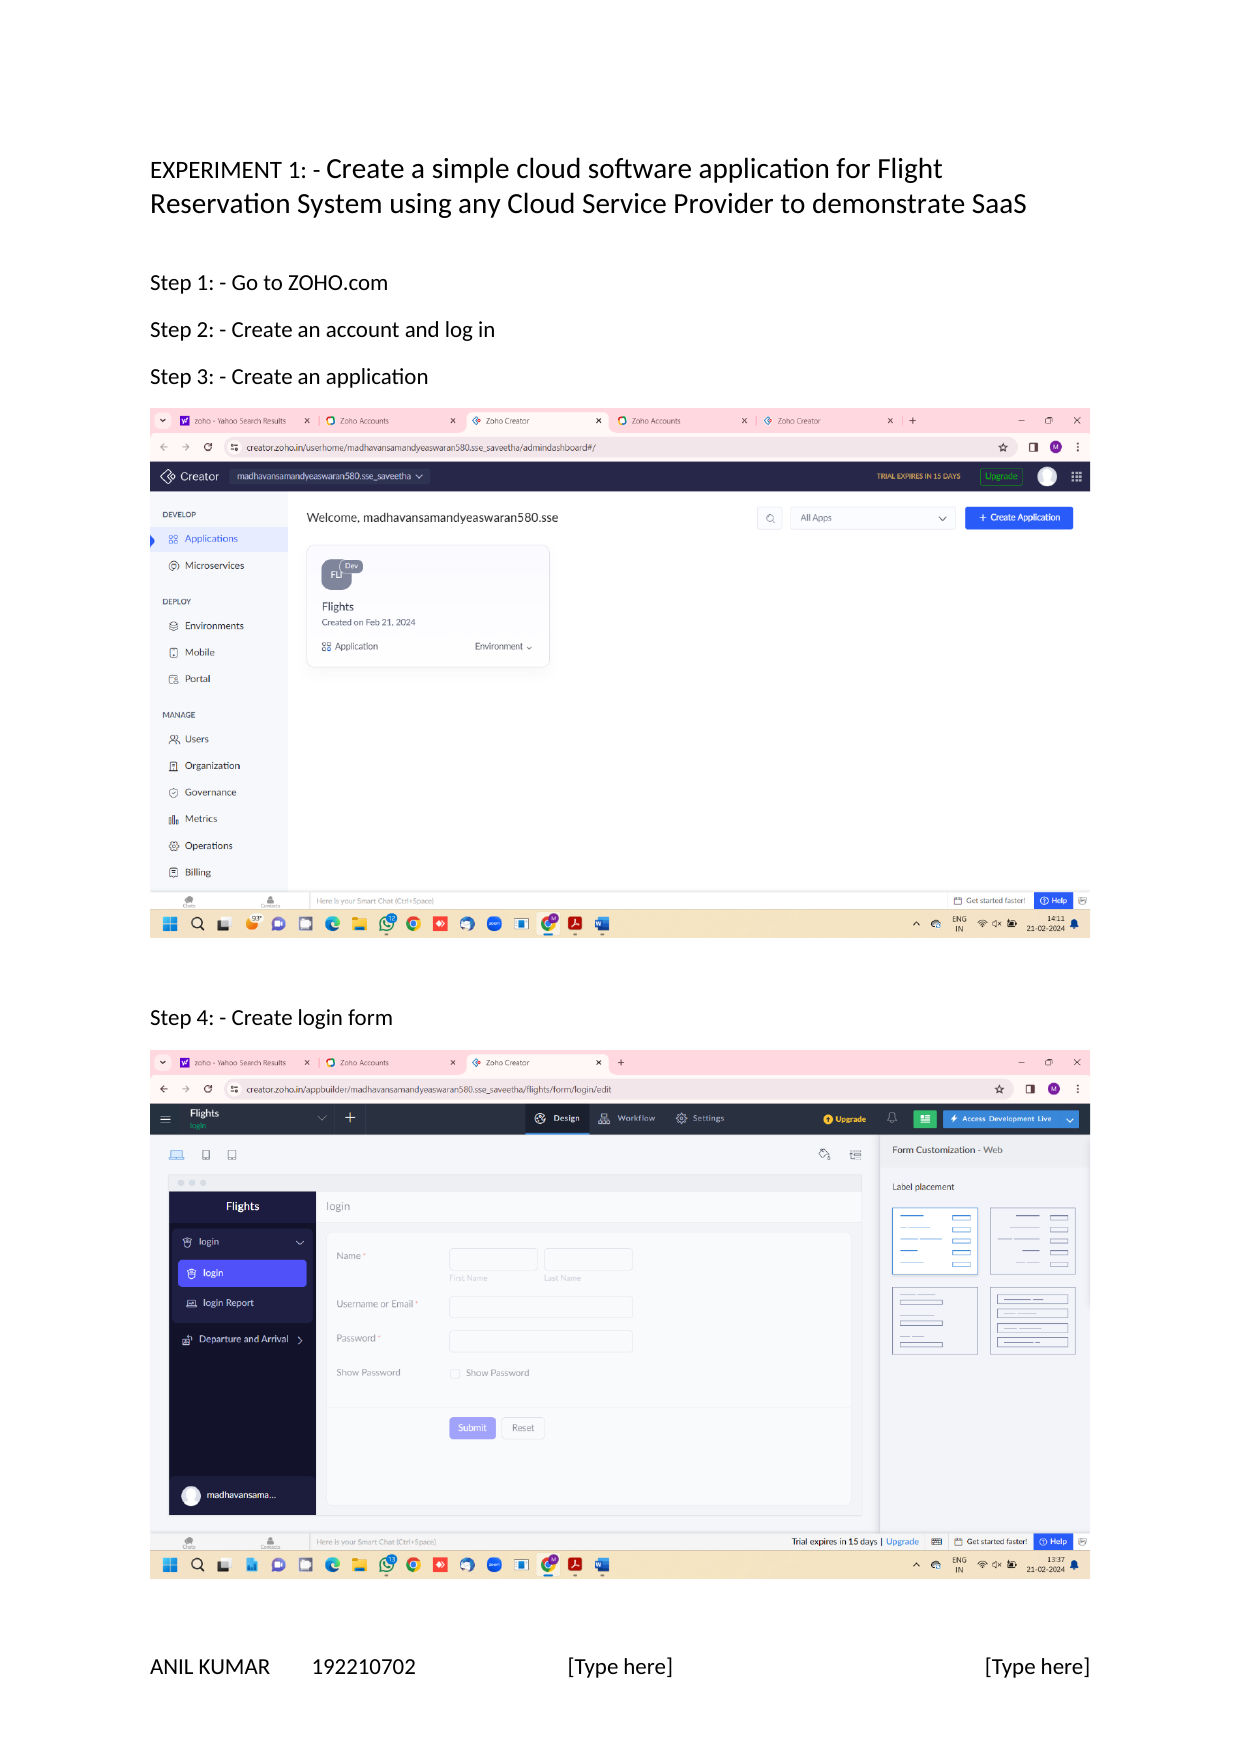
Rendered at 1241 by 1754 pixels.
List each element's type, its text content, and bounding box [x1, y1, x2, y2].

picture [150, 1050, 1091, 1579]
text Step 2: - Create an account and log in [150, 315, 1090, 343]
picture [150, 408, 1091, 938]
text EXPERIMENT 1: - Create a simple cloud software application for Flight Reservation System using any Cloud Service Provider to demonstrate SaaS [150, 150, 1090, 221]
text Step 3: - Create an application [150, 362, 1090, 390]
text Step 1: - Go to ZOHO.com [150, 268, 1090, 296]
text Step 4: - Create login form [150, 1003, 1090, 1031]
